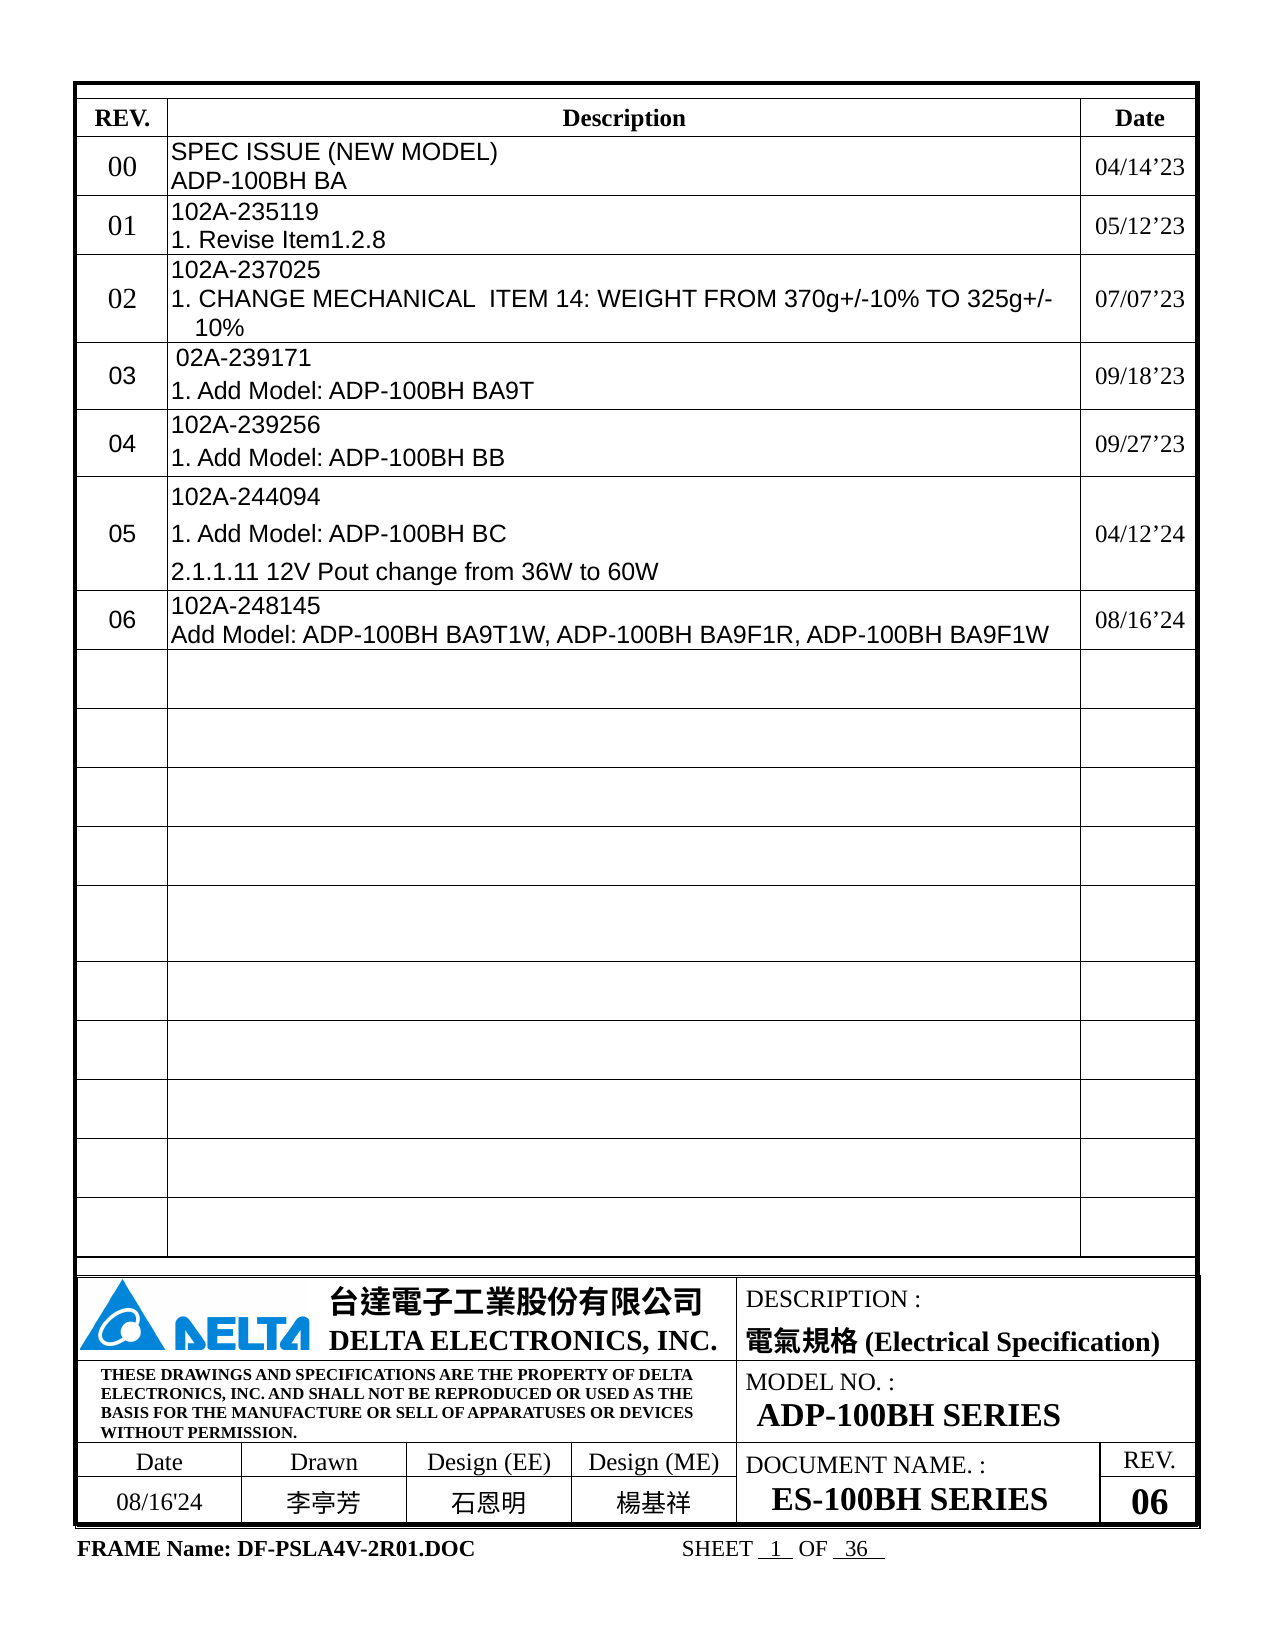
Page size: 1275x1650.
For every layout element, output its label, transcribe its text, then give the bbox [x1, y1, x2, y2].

table_cell [77, 827, 167, 885]
table_cell [1081, 1021, 1198, 1079]
table_cell 09/27’23 [1081, 410, 1198, 476]
table_cell [1081, 650, 1198, 708]
table_cell [168, 1021, 1080, 1079]
table_cell [77, 962, 167, 1020]
table_cell [1081, 827, 1198, 885]
table_cell [77, 1021, 167, 1079]
table_cell [77, 886, 167, 961]
table_cell SPEC ISSUE (NEW MODEL) ADP-100BH BA [168, 137, 1080, 195]
table_cell [168, 768, 1080, 826]
picture [79, 1279, 310, 1350]
table_cell [1081, 886, 1198, 961]
table_header Date [1081, 99, 1198, 136]
table_cell [77, 1198, 167, 1256]
table_cell [77, 1080, 167, 1138]
table_cell [168, 886, 1080, 961]
table_cell 08/16’24 [1081, 591, 1198, 649]
table_cell [1081, 1080, 1198, 1138]
table_cell [1081, 1139, 1198, 1197]
table_cell 102A-239256 1. Add Model: ADP-100BH BB [168, 410, 1080, 476]
table_cell 07/07’23 [1081, 255, 1198, 342]
table_cell [1081, 1198, 1198, 1256]
table_cell 01 [77, 196, 167, 254]
table_cell 05 [77, 477, 167, 590]
table_cell 02 [77, 255, 167, 342]
table_cell 102A-248145 Add Model: ADP-100BH BA9T1W, ADP-100BH BA9F1R, ADP-100BH BA9F1W [168, 591, 1080, 649]
table_cell [77, 650, 167, 708]
table_cell [1081, 709, 1198, 767]
table_cell [77, 768, 167, 826]
table_cell 102A-237025 1. CHANGE MECHANICAL ITEM 14: WEIGHT FROM 370g+/-10% TO 325g+/-10% [168, 255, 1080, 342]
table_cell [168, 1080, 1080, 1138]
table_cell [77, 709, 167, 767]
table_header REV. [77, 99, 167, 136]
table_cell [168, 827, 1080, 885]
table_cell 03 [77, 343, 167, 409]
table_cell [168, 709, 1080, 767]
table_header Description [168, 99, 1080, 136]
table_cell [1081, 768, 1198, 826]
table_cell [1081, 962, 1198, 1020]
table_cell [168, 962, 1080, 1020]
table_cell 04/14’23 [1081, 137, 1198, 195]
table_cell 04 [77, 410, 167, 476]
table_cell [168, 1139, 1080, 1197]
table_cell 06 [77, 591, 167, 649]
table_cell 102A-244094 1. Add Model: ADP-100BH BC 2.1.1.11 12V Pout change from 36W to 60W [168, 477, 1080, 590]
table_cell 00 [77, 137, 167, 195]
table_cell 05/12’23 [1081, 196, 1198, 254]
table_cell 102A-235119 1. Revise Item1.2.8 [168, 196, 1080, 254]
table_cell 02A-239171 1. Add Model: ADP-100BH BA9T [168, 343, 1080, 409]
table_cell 09/18’23 [1081, 343, 1198, 409]
table_cell 04/12’24 [1081, 477, 1198, 590]
table_cell [168, 650, 1080, 708]
table_cell [77, 1139, 167, 1197]
table_cell [168, 1198, 1080, 1256]
